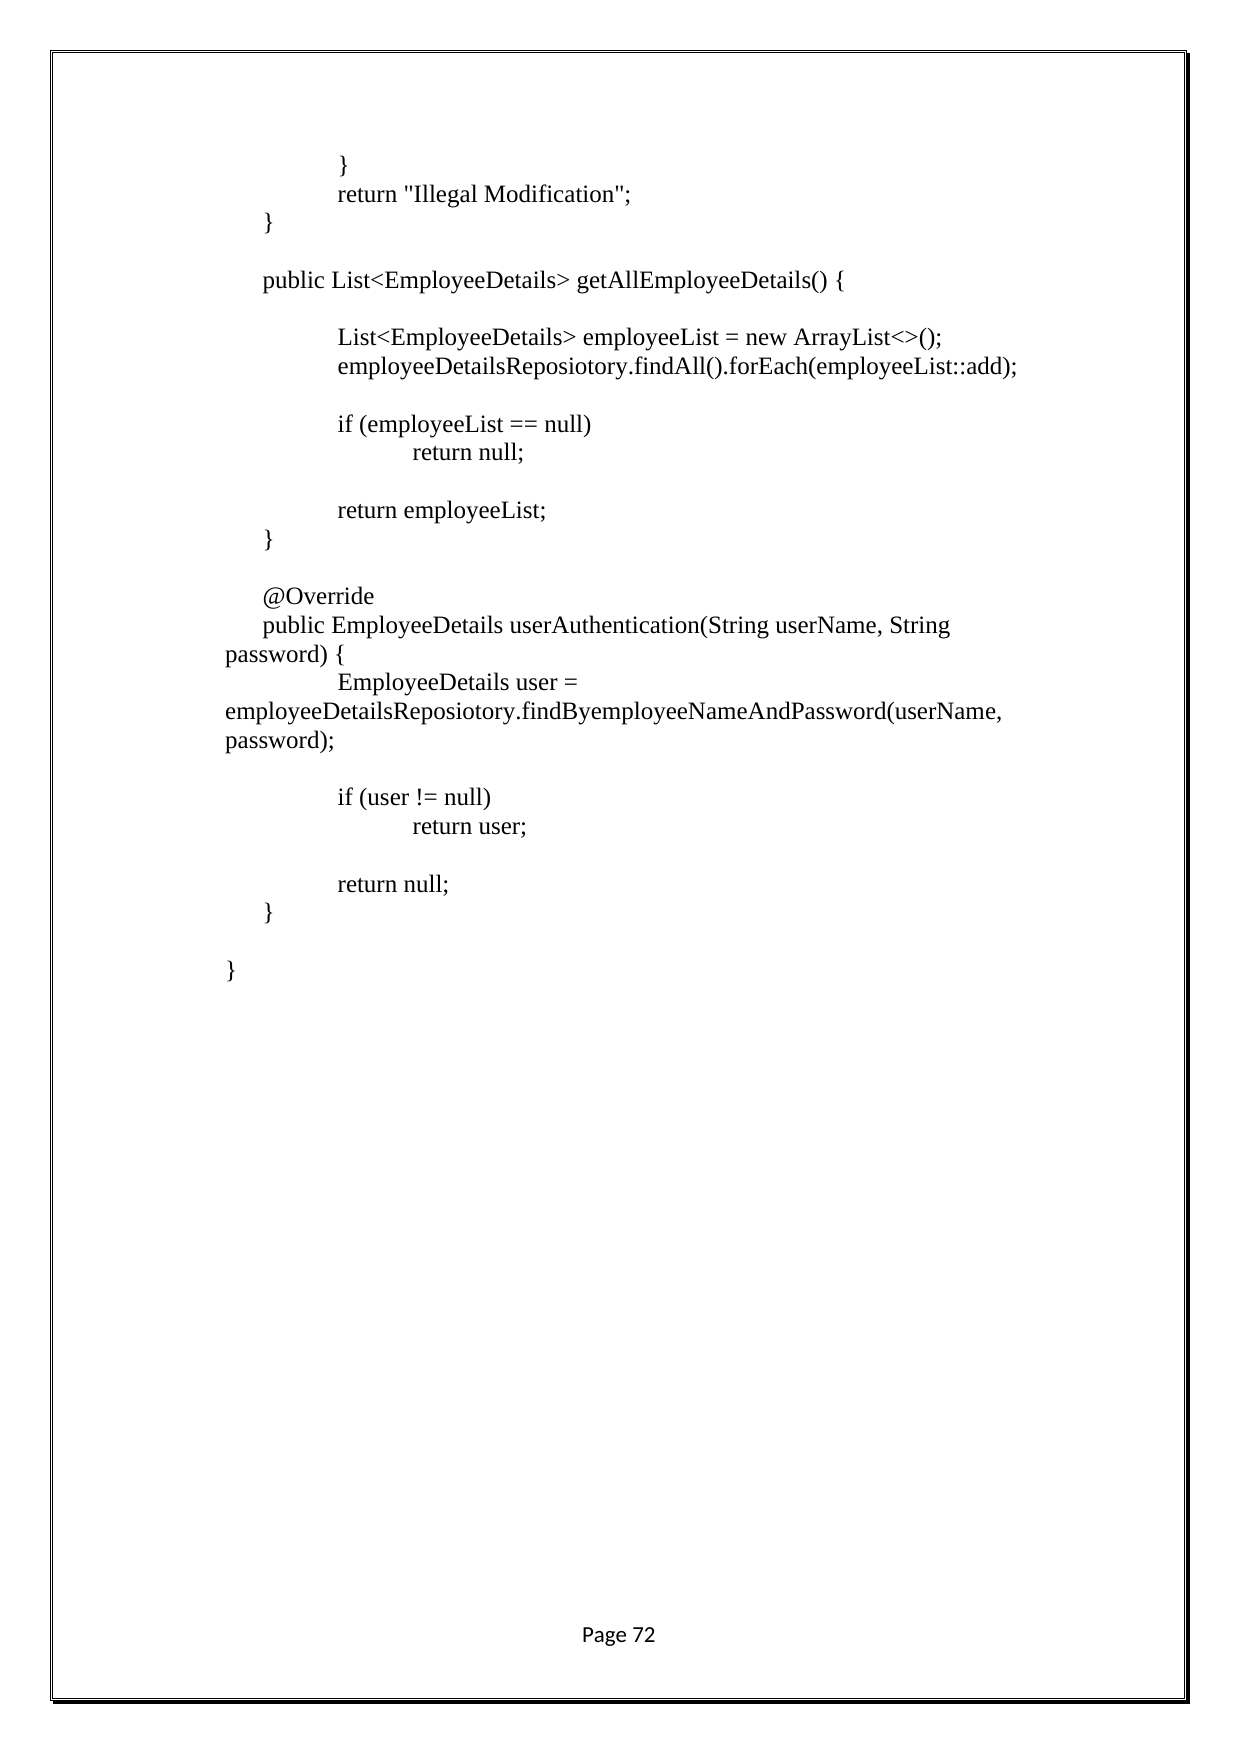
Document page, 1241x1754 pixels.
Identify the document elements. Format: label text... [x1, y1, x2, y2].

list return null; [225, 869, 1049, 897]
list } [225, 897, 1049, 926]
list return user; [225, 811, 1049, 840]
list } [225, 955, 1049, 984]
list if (employeeList == null) [225, 409, 1049, 437]
list } [225, 524, 1049, 552]
list public EmployeeDetails userAuthentication(String userName, String password) { [225, 610, 1049, 667]
list return employeeList; [225, 495, 1049, 524]
list } [225, 150, 1049, 179]
list return null; [225, 437, 1049, 466]
list public List<EmployeeDetails> getAllEmployeeDetails() { [225, 265, 1049, 294]
list return "Illegal Modification"; [225, 179, 1049, 207]
list if (user != null) [225, 782, 1049, 811]
list } [225, 207, 1049, 236]
list EmployeeDetails user = employeeDetailsReposiotory.findByemployeeNameAndPassword(userName, password); [225, 667, 1049, 754]
list List<EmployeeDetails> employeeList = new ArrayList<>(); [225, 322, 1049, 351]
list @Override [225, 581, 1049, 610]
list employeeDetailsReposiotory.findAll().forEach(employeeList::add); [225, 351, 1049, 380]
